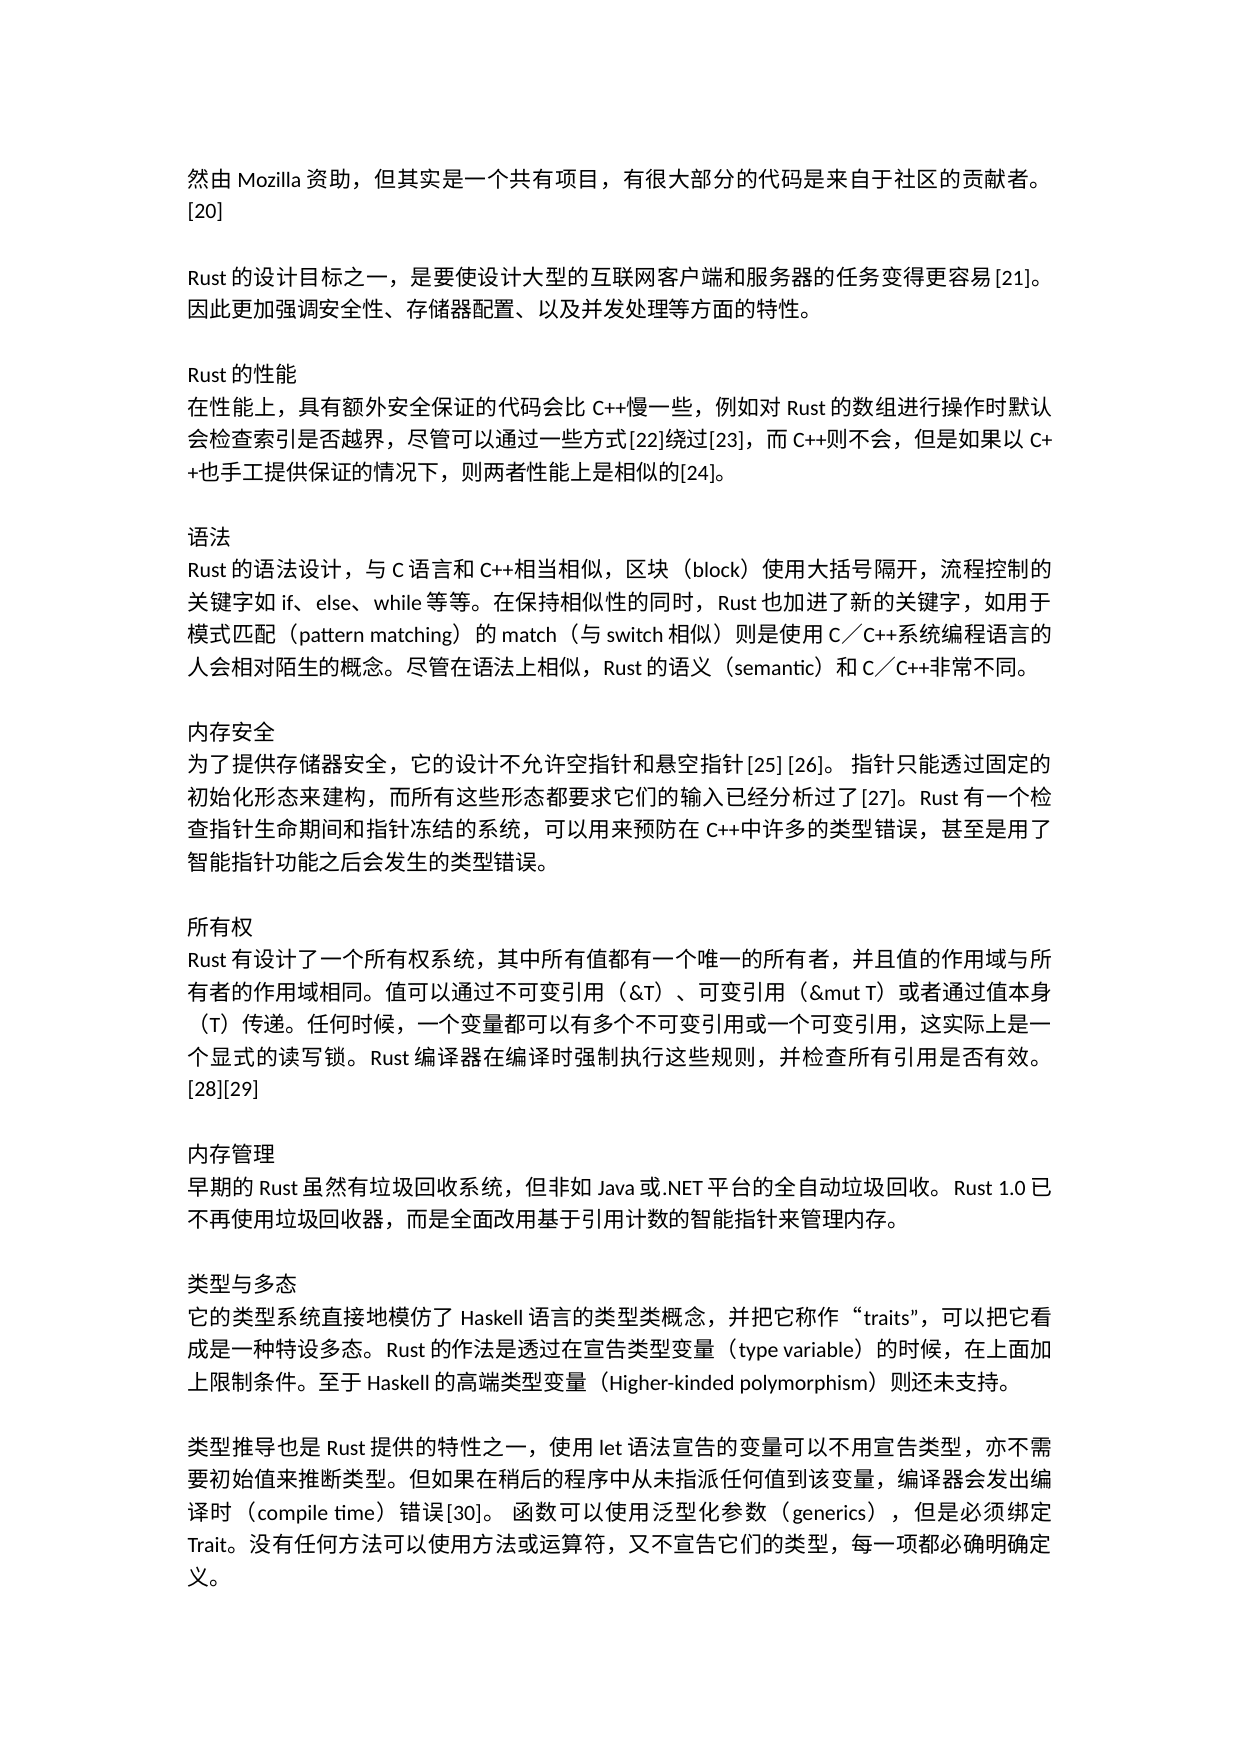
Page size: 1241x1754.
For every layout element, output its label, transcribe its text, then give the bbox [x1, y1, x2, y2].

text 类型与多态 [187, 1267, 1053, 1299]
text Rust有设计了一个所有权系统，其中所有值都有一个唯一的所有者，并且值的作用域与所有者的作用域相同。值可以通过不可变引用（&T）、可变引用（&mut T）或者通过值本身（T）传递。任何时候，一个变量都可以有多个不可变引用或一个可变引用，这实际上是一个显式的读写锁。Rust编译器在编译时强制执行这些规则，并检查所有引用是否有效。[28][29] [187, 942, 1053, 1104]
text 它的类型系统直接地模仿了Haskell语言的类型类概念，并把它称作“traits”，可以把它看成是一种特设多态。Rust的作法是透过在宣告类型变量（type variable）的时候，在上面加上限制条件。至于Haskell的高端类型变量（Higher-kinded polymorphism）则还未支持。 [187, 1299, 1053, 1397]
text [187, 162, 1053, 227]
text 早期的Rust虽然有垃圾回收系统，但非如Java或.NET平台的全自动垃圾回收。Rust 1.0已不再使用垃圾回收器，而是全面改用基于引用计数的智能指针来管理内存。 [187, 1169, 1053, 1234]
text 所有权 [187, 909, 1053, 942]
text 语法 [187, 519, 1053, 552]
text 为了提供存储器安全，它的设计不允许空指针和悬空指针[25] [26]。 指针只能透过固定的初始化形态来建构，而所有这些形态都要求它们的输入已经分析过了[27]。Rust有一个检查指针生命期间和指针冻结的系统，可以用来预防在C++中许多的类型错误，甚至是用了智能指针功能之后会发生的类型错误。 [187, 747, 1053, 877]
text 内存管理 [187, 1137, 1053, 1169]
text Rust的设计目标之一，是要使设计大型的互联网客户端和服务器的任务变得更容易[21]。因此更加强调安全性、存储器配置、以及并发处理等方面的特性。 [187, 259, 1053, 324]
text 内存安全 [187, 714, 1053, 747]
text Rust的语法设计，与C语言和C++相当相似，区块（block）使用大括号隔开，流程控制的关键字如if、else、while等等。在保持相似性的同时，Rust也加进了新的关键字，如用于模式匹配（pattern matching）的match（与switch相似）则是使用C／C++系统编程语言的人会相对陌生的概念。尽管在语法上相似，Rust的语义（semantic）和C／C++非常不同。 [187, 552, 1053, 682]
text 类型推导也是Rust提供的特性之一，使用let语法宣告的变量可以不用宣告类型，亦不需要初始值来推断类型。但如果在稍后的程序中从未指派任何值到该变量，编译器会发出编译时（compile time）错误[30]。 函数可以使用泛型化参数（generics），但是必须绑定Trait。没有任何方法可以使用方法或运算符，又不宣告它们的类型，每一项都必确明确定义。 [187, 1429, 1053, 1592]
text 在性能上，具有额外安全保证的代码会比C++慢一些，例如对Rust的数组进行操作时默认会检查索引是否越界，尽管可以通过一些方式[22]绕过[23]，而C++则不会，但是如果以C++也手工提供保证的情况下，则两者性能上是相似的[24]。 [187, 389, 1053, 487]
text Rust的性能 [187, 357, 1053, 389]
